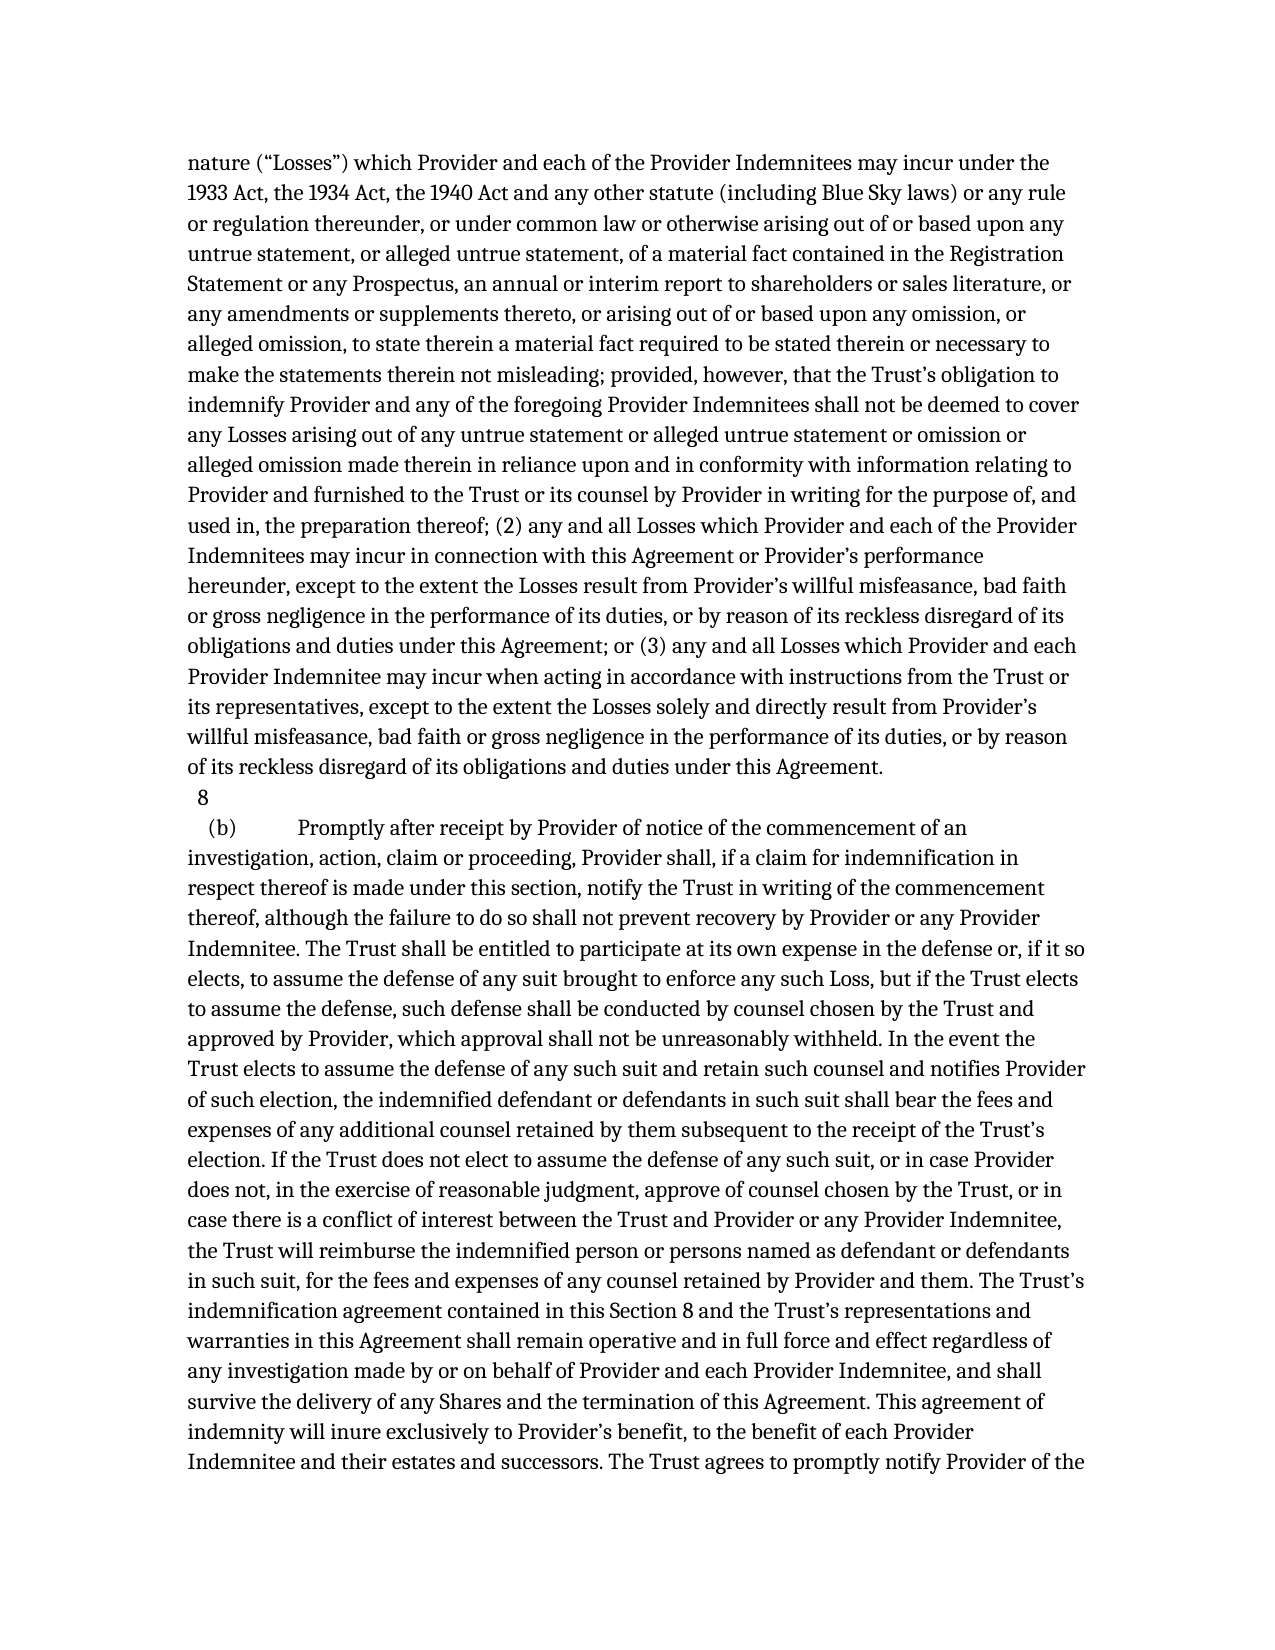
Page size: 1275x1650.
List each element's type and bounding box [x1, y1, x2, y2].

text [187, 150, 1087, 1475]
